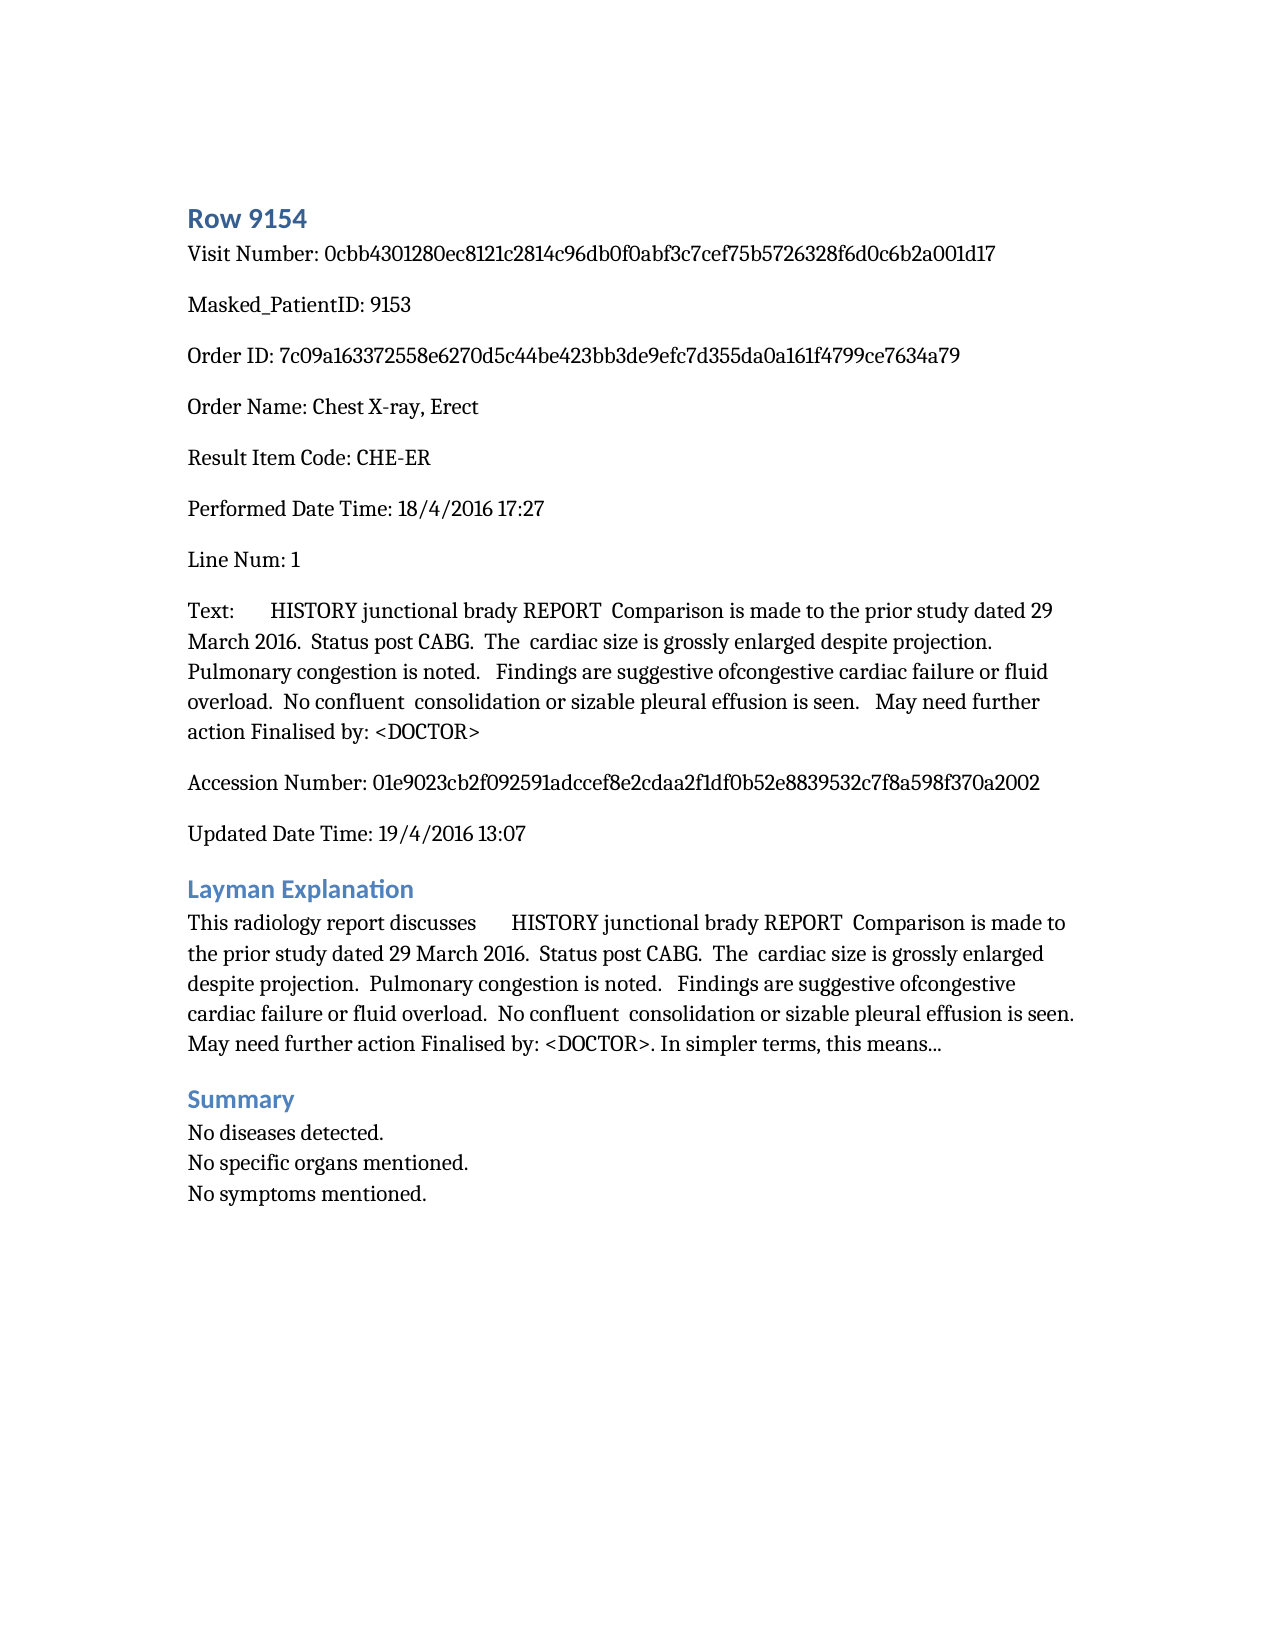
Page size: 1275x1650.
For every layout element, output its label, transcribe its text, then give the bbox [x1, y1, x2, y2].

text Line Num: 1 [187, 547, 1087, 573]
text Updated Date Time: 19/4/2016 13:07 [187, 821, 1087, 847]
subtitle Summary [187, 1082, 1087, 1115]
subtitle Row 9154 [187, 200, 1087, 236]
text This radiology report discusses HISTORY junctional brady REPORT Comparison is made to the prior study dated 29 March 2016. Status post CABG. The cardiac size is grossly enlarged despite projection. Pulmonary congestion is noted. Findings are suggestive ofcongestive cardiac failure or fluid overload. No confluent consolidation or sizable pleural effusion is seen. May need further action Finalised by: <DOCTOR>. In simpler terms, this means... [187, 910, 1087, 1057]
text Result Item Code: CHE-ER [187, 445, 1087, 471]
text Masked_PatientID: 9153 [187, 292, 1087, 318]
text Accession Number: 01e9023cb2f092591adccef8e2cdaa2f1df0b52e8839532c7f8a598f370a2002 [187, 770, 1087, 796]
text Visit Number: 0cbb4301280ec8121c2814c96db0f0abf3c7cef75b5726328f6d0c6b2a001d17 [187, 241, 1087, 267]
text No diseases detected. No specific organs mentioned. No symptoms mentioned. [187, 1120, 1087, 1207]
text Order ID: 7c09a163372558e6270d5c44be423bb3de9efc7d355da0a161f4799ce7634a79 [187, 343, 1087, 369]
text Text: HISTORY junctional brady REPORT Comparison is made to the prior study dated 29 March 2016. Status post CABG. The cardiac size is grossly enlarged despite projection. Pulmonary congestion is noted. Findings are suggestive ofcongestive cardiac failure or fluid overload. No confluent consolidation or sizable pleural effusion is seen. May need further action Finalised by: <DOCTOR> [187, 598, 1087, 745]
subtitle Layman Explanation [187, 872, 1087, 905]
text Order Name: Chest X-ray, Erect [187, 394, 1087, 420]
text Performed Date Time: 18/4/2016 17:27 [187, 496, 1087, 522]
